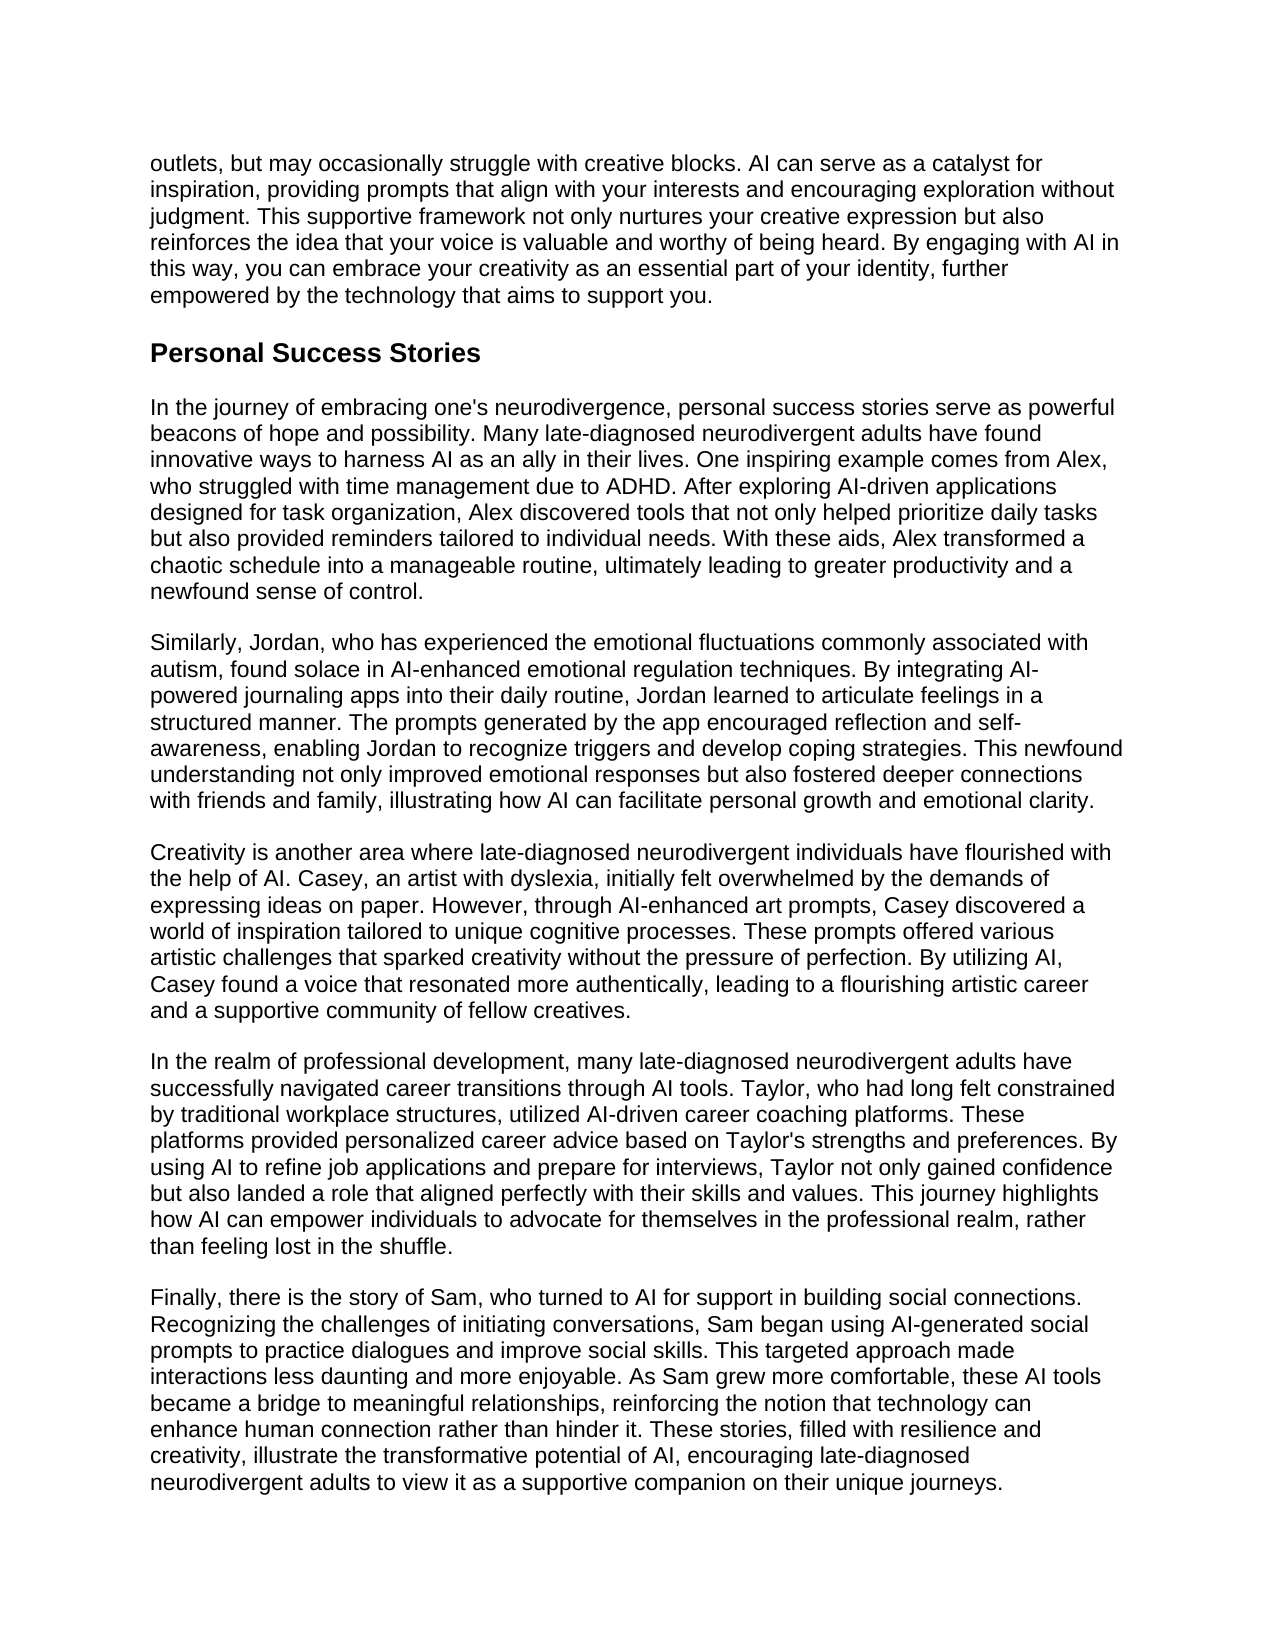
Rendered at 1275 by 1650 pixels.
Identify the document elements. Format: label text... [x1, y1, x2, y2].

text Creativity is another area where late-diagnosed neurodivergent individuals have flourished with the help of AI. Casey, an artist with dyslexia, initially felt overwhelmed by the demands of expressing ideas on paper. However, through AI-enhanced art prompts, Casey discovered a world of inspiration tailored to unique cognitive processes. These prompts offered various artistic challenges that sparked creativity without the pressure of perfection. By utilizing AI, Casey found a voice that resonated more authentically, leading to a flourishing artistic career and a supportive community of fellow creatives. [150, 839, 1125, 1023]
subtitle Personal Success Stories [150, 337, 1125, 368]
text In the journey of embracing one's neurodivergence, personal success stories serve as powerful beacons of hope and possibility. Many late-diagnosed neurodivergent adults have found innovative ways to harness AI as an ally in their lives. One inspiring example comes from Alex, who struggled with time management due to ADHD. After exploring AI-driven applications designed for task organization, Alex discovered tools that not only helped prioritize daily tasks but also provided reminders tailored to individual needs. With these aids, Alex transformed a chaotic schedule into a manageable routine, ultimately leading to greater productivity and a newfound sense of control. [150, 393, 1125, 604]
text Finally, there is the story of Sam, who turned to AI for support in building social connections. Recognizing the challenges of initiating conversations, Sam began using AI-generated social prompts to practice dialogues and improve social skills. This targeted approach made interactions less daunting and more enjoyable. As Sam grew more comfortable, these AI tools became a bridge to meaningful relationships, reinforcing the notion that technology can enhance human connection rather than hinder it. These stories, filled with resilience and creativity, illustrate the transformative potential of AI, encouraging late-diagnosed neurodivergent adults to view it as a supportive companion on their unique journeys. [150, 1284, 1125, 1495]
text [150, 150, 1125, 308]
text In the realm of professional development, many late-diagnosed neurodivergent adults have successfully navigated career transitions through AI tools. Taylor, who had long felt constrained by traditional workplace structures, utilized AI-driven career coaching platforms. These platforms provided personalized career advice based on Taylor's strengths and preferences. By using AI to refine job applications and prepare for interviews, Taylor not only gained confidence but also landed a role that aligned perfectly with their skills and values. This journey highlights how AI can empower individuals to advocate for themselves in the professional realm, rather than feeling lost in the shuffle. [150, 1048, 1125, 1259]
text Similarly, Jordan, who has experienced the emotional fluctuations commonly associated with autism, found solace in AI-enhanced emotional regulation techniques. By integrating AI-powered journaling apps into their daily routine, Jordan learned to articulate feelings in a structured manner. The prompts generated by the app encouraged reflection and self-awareness, enabling Jordan to recognize triggers and develop coping strategies. This newfound understanding not only improved emotional responses but also fostered deeper connections with friends and family, illustrating how AI can facilitate personal growth and emotional clarity. [150, 629, 1125, 814]
